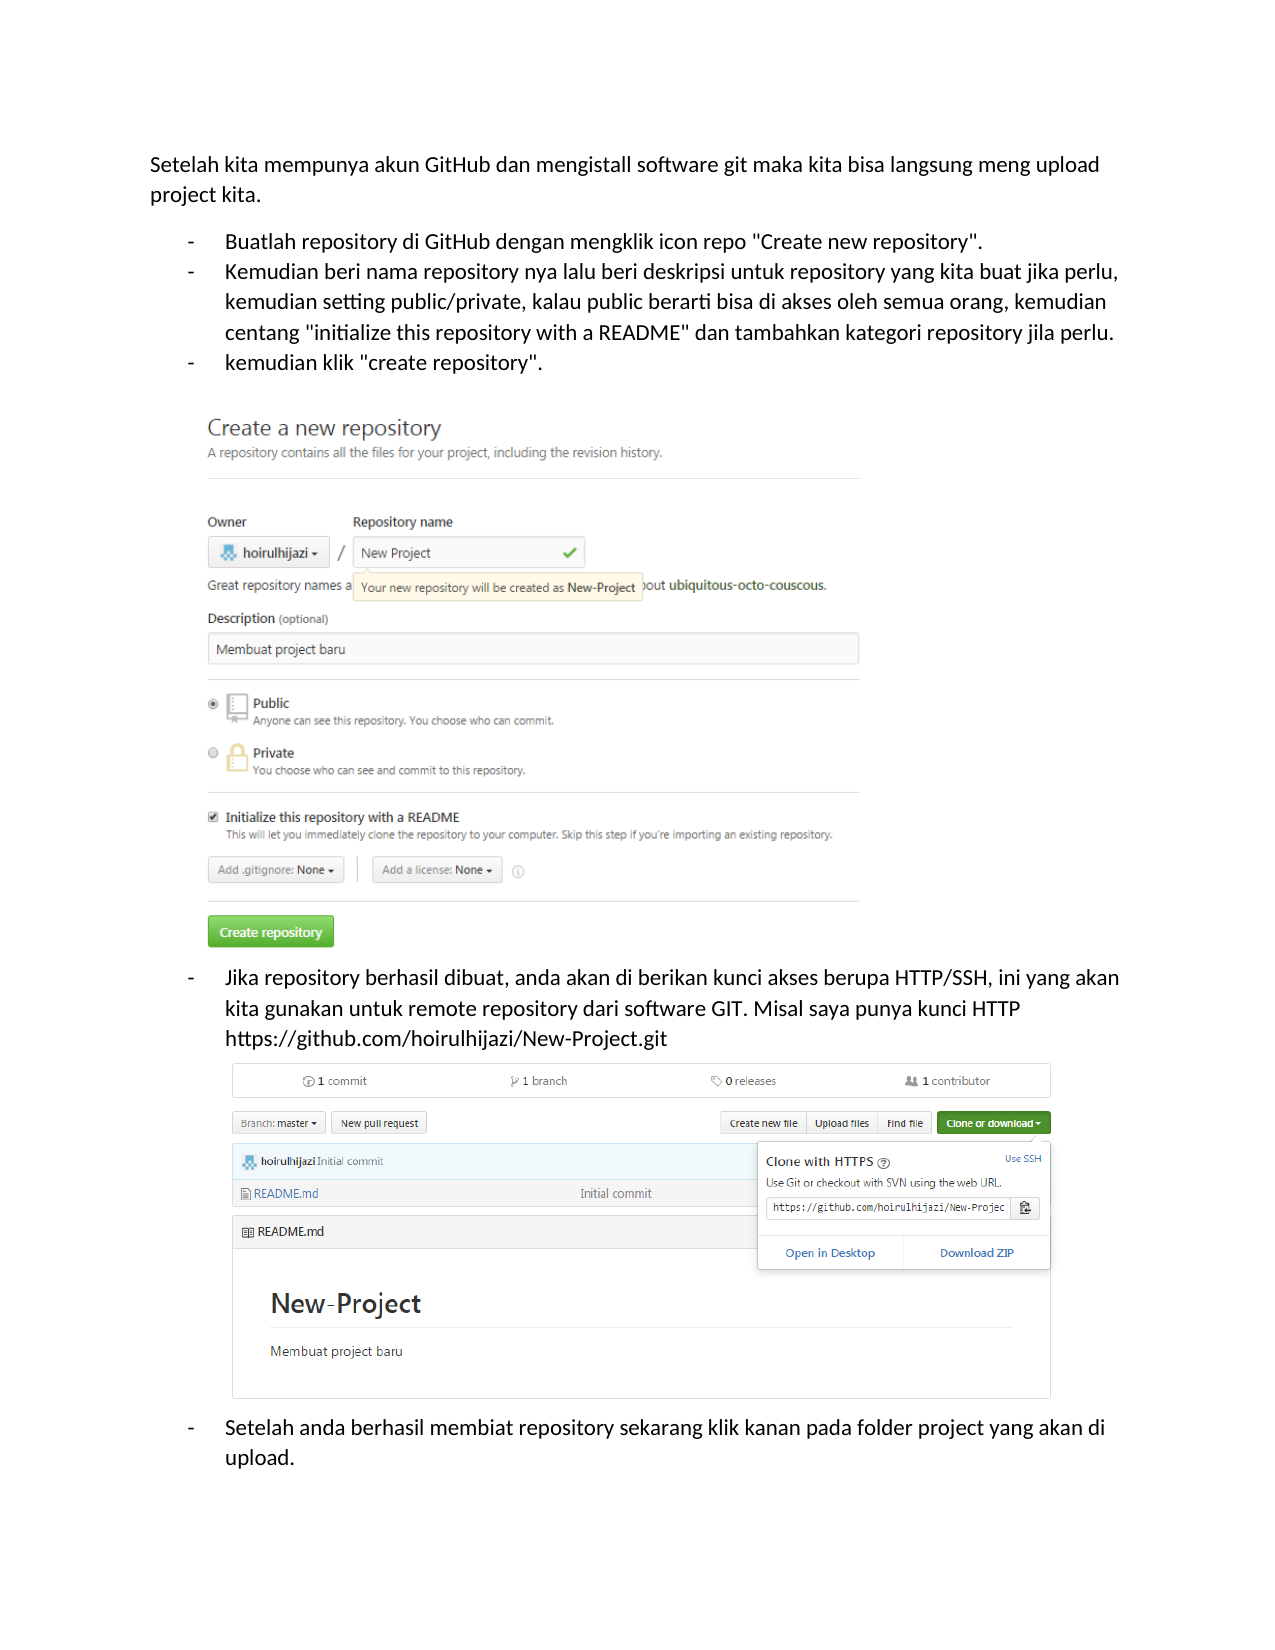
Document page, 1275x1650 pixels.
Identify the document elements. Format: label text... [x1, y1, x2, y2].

list Setelah anda berhasil membiat repository sekarang klik kanan pada folder project yang akan di upload. [187, 1413, 1125, 1471]
list Jika repository berhasil dibuat, anda akan di berikan kunci akses berupa HTTP/SSH, ini yang akan kita gunakan untuk remote repository dari software GIT. Misal saya punya kunci HTTP https://github.com/hoirulhijazi/New-Project.git [187, 963, 1125, 1052]
list kemudian klik "create repository". [187, 348, 1125, 376]
text Setelah kita mempunya akun GitHub dan mengistall software git maka kita bisa langsung meng upload project kita. [150, 150, 1125, 208]
picture [150, 394, 907, 964]
list Buatlah repository di GitHub dengan mengklik icon repo "Create new repository". [187, 227, 1125, 255]
picture [225, 1054, 1060, 1411]
list Kemudian beri nama repository nya lalu beri deskripsi untuk repository yang kita buat jika perlu, kemudian setting public/private, kalau public berarti bisa di akses oleh semua orang, kemudian centang "initialize this repository with a README" dan tambahkan kategori repository jila perlu. [187, 257, 1125, 346]
